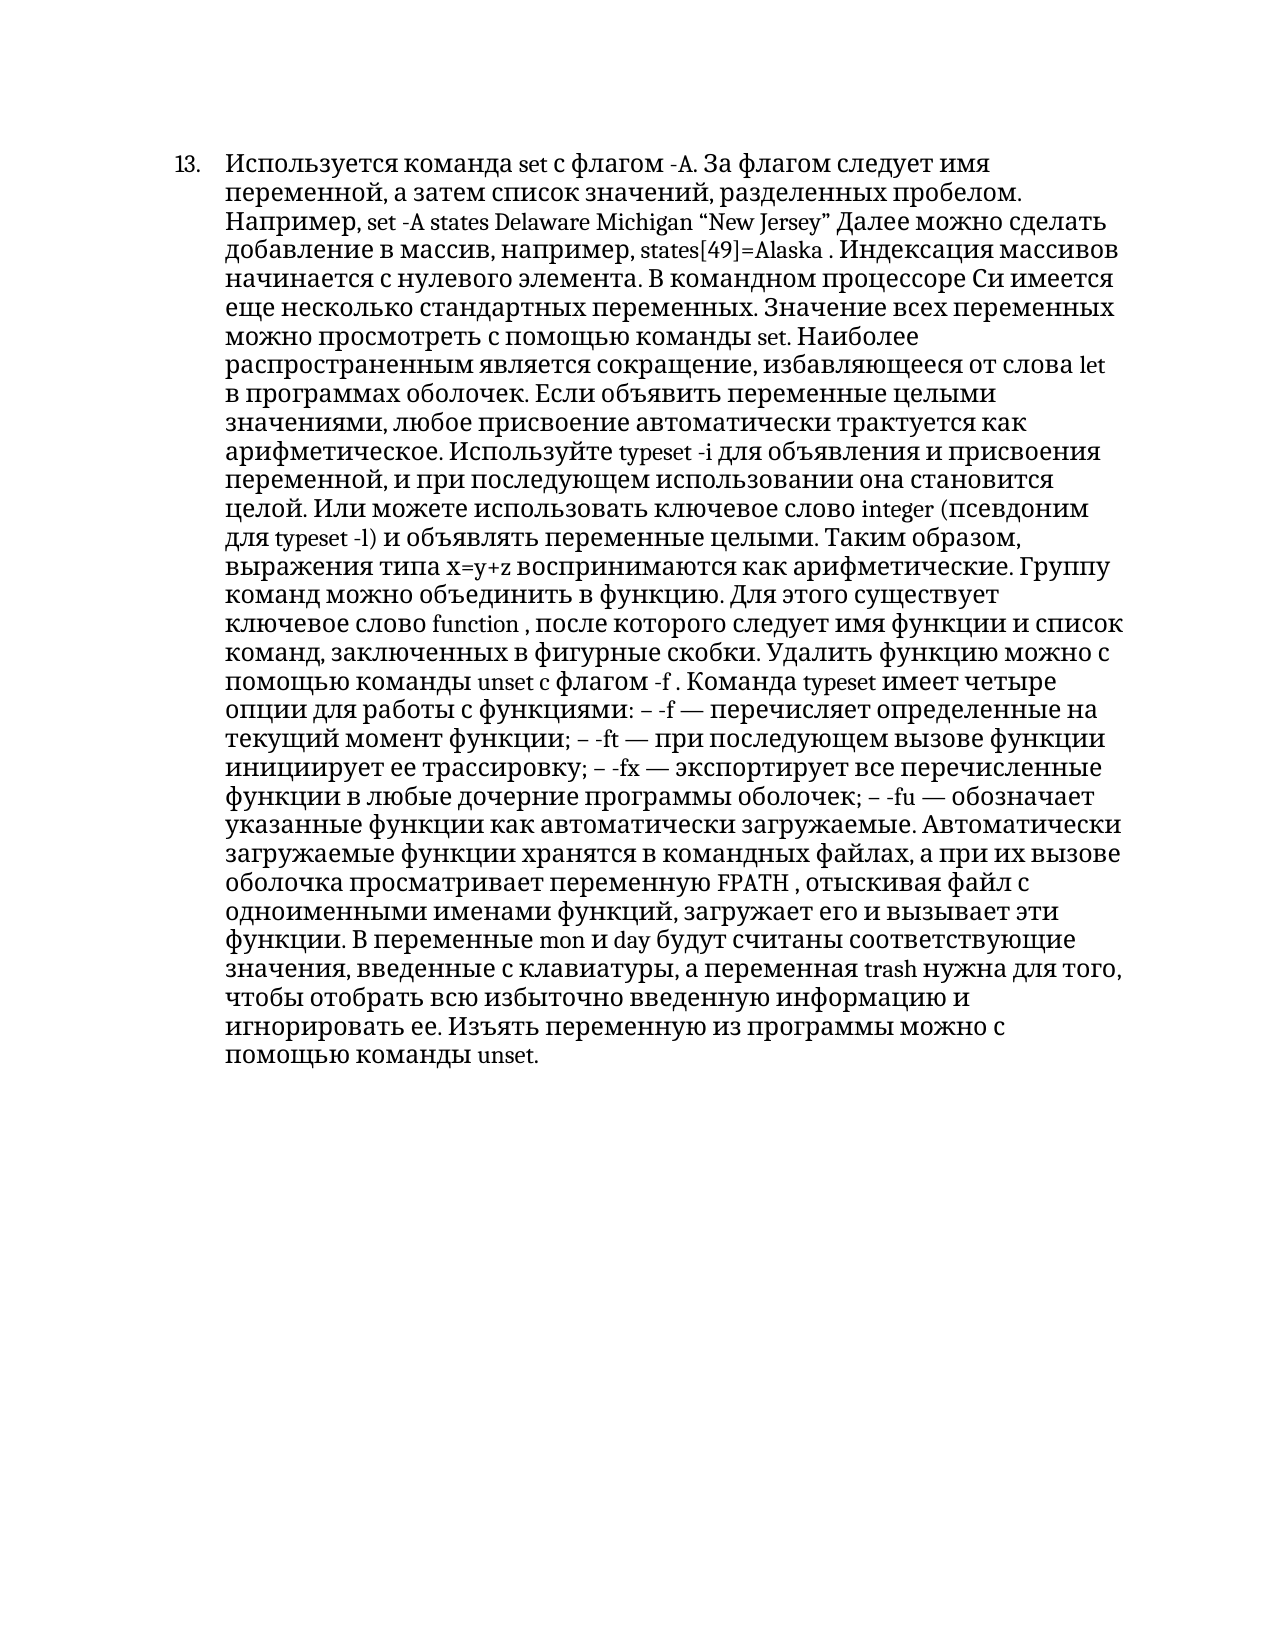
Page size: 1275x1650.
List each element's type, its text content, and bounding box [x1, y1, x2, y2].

list Используется команда set с флагом -A. За флагом следует имя переменной, а затем список значений, разделенных пробелом. Например, set -A states Delaware Michigan “New Jersey” Далее можно сделать добавление в массив, например, states[49]=Alaska . Индексация массивов начинается с нулевого элемента. В командном процессоре Си имеется еще несколько стандартных переменных. Значение всех переменных можно просмотреть с помощью команды set. Наиболее распространенным является сокращение, избавляющееся от слова let в программах оболочек. Если объявить переменные целыми значениями, любое присвоение автоматически трактуется как арифметическое. Используйте typeset -i для объявления и присвоения переменной, и при последующем использовании она становится целой. Или можете использовать ключевое слово integer (псевдоним для typeset -l) и объявлять переменные целыми. Таким образом, выражения типа х=y+z воспринимаются как арифметические. Группу команд можно объединить в функцию. Для этого существует ключевое слово function , после которого следует имя функции и список команд, заключенных в фигурные скобки. Удалить функцию можно с помощью команды unset c флагом -f . Команда typeset имеет четыре опции для работы с функциями: – -f — перечисляет определенные на текущий момент функции; – -ft — при последующем вызове функции инициирует ее трассировку; – -fx — экспортирует все перечисленные функции в любые дочерние программы оболочек; – -fu — обозначает указанные функции как автоматически загружаемые. Автоматически загружаемые функции хранятся в командных файлах, а при их вызове оболочка просматривает переменную FPATH , отыскивая файл с одноименными именами функций, загружает его и вызывает эти функции. В переменные mon и day будут считаны соответствующие значения, введенные с клавиатуры, а переменная trash нужна для того, чтобы отобрать всю избыточно введенную информацию и игнорировать ее. Изъять переменную из программы можно с помощью команды unset. [175, 150, 1125, 1070]
